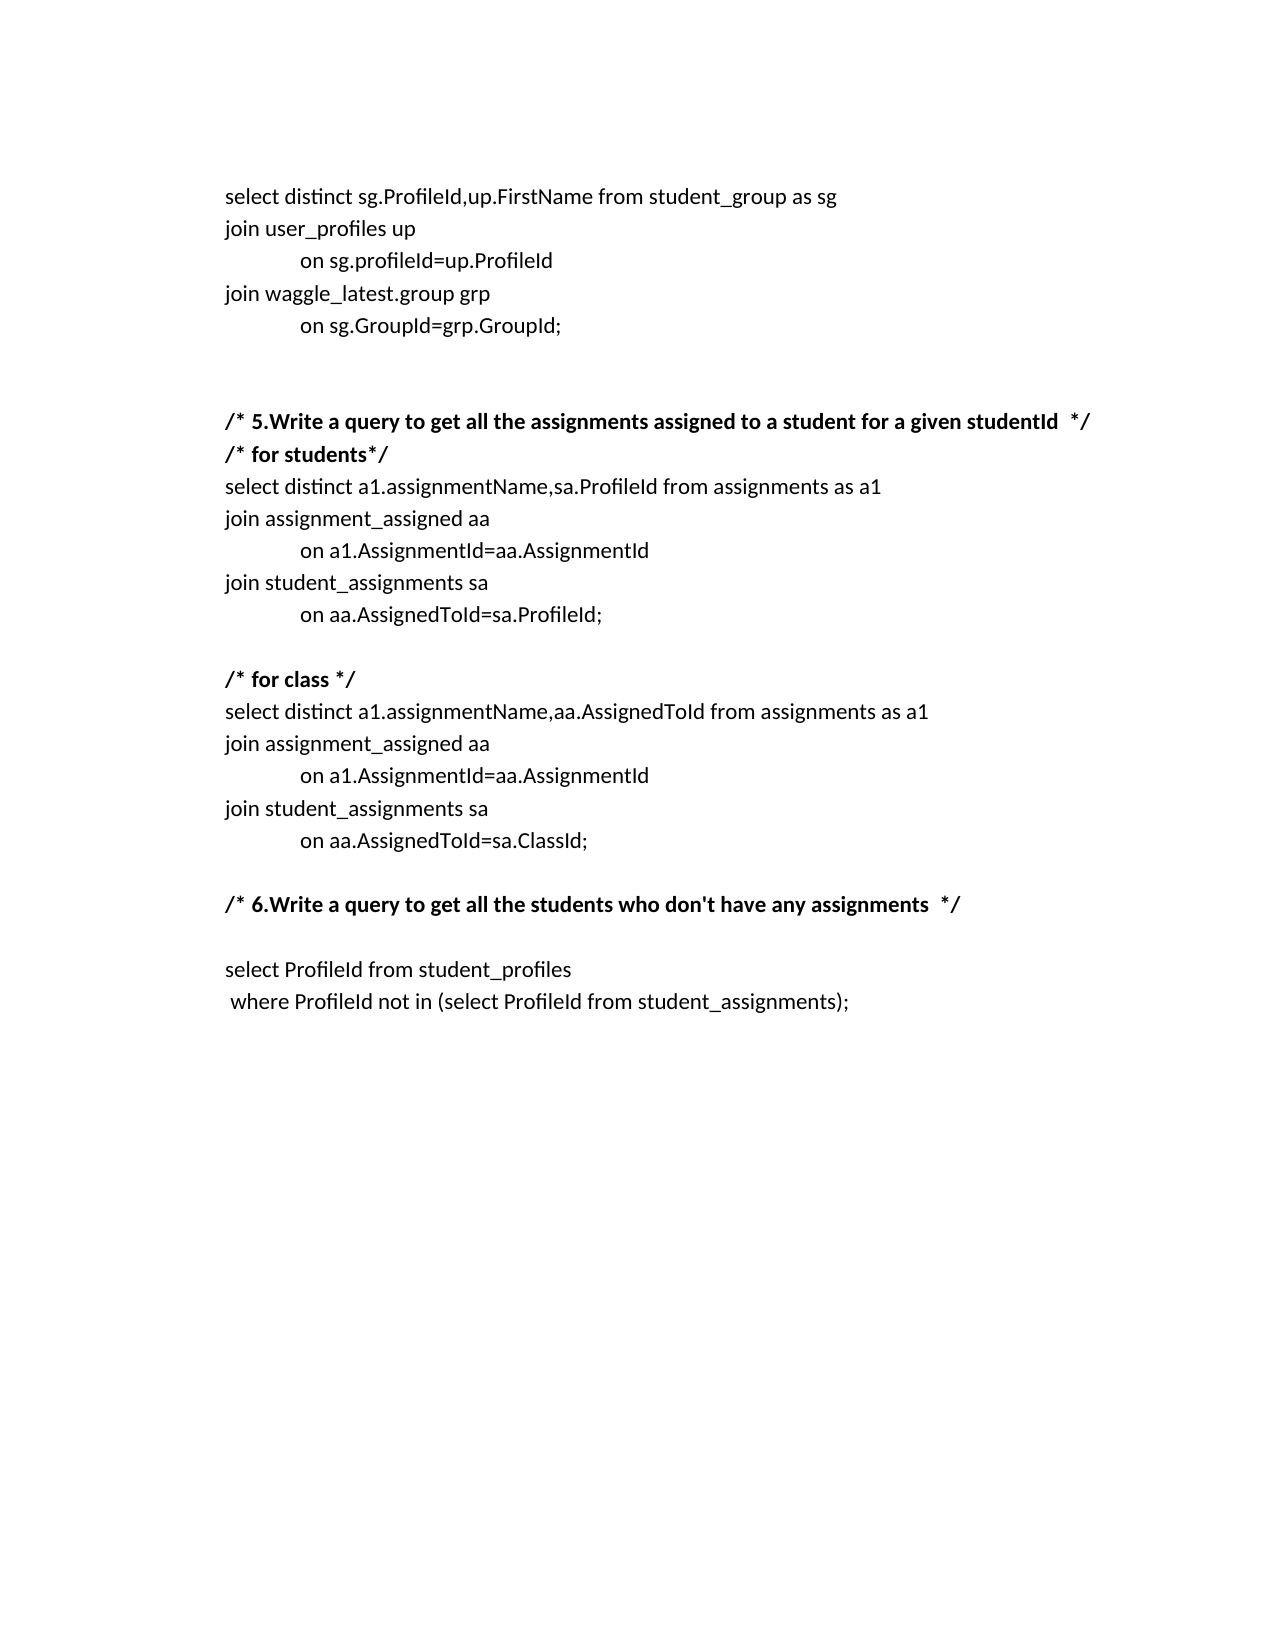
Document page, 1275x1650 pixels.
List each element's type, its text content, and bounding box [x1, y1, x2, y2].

text /* 6.Write a query to get all the students who don't have any assignments */ [150, 890, 1125, 918]
text where ProfileId not in (select ProfileId from student_assignments); [150, 987, 1125, 1015]
text join assignment_assigned aa [150, 504, 1125, 532]
text on a1.AssignmentId=aa.AssignmentId [150, 762, 1125, 789]
text select distinct a1.assignmentName,sa.ProfileId from assignments as a1 [150, 472, 1125, 500]
text join waggle_latest.group grp [150, 279, 1125, 307]
text on aa.AssignedToId=sa.ProfileId; [150, 601, 1125, 629]
text on aa.AssignedToId=sa.ClassId; [150, 826, 1125, 854]
text on sg.profileId=up.ProfileId [150, 247, 1125, 274]
text select distinct a1.assignmentName,aa.AssignedToId from assignments as a1 [150, 697, 1125, 725]
text select distinct sg.ProfileId,up.FirstName from student_group as sg [150, 182, 1125, 210]
text /* for students*/ [150, 440, 1125, 468]
text join student_assignments sa [150, 568, 1125, 596]
text join assignment_assigned aa [150, 729, 1125, 757]
text on sg.GroupId=grp.GroupId; [150, 311, 1125, 339]
text join user_profiles up [150, 214, 1125, 242]
text /* 5.Write a query to get all the assignments assigned to a student for a given studentId */ [150, 407, 1125, 436]
text select ProfileId from student_profiles [150, 955, 1125, 983]
text on a1.AssignmentId=aa.AssignmentId [150, 536, 1125, 564]
text join student_assignments sa [150, 794, 1125, 822]
text /* for class */ [150, 665, 1125, 693]
